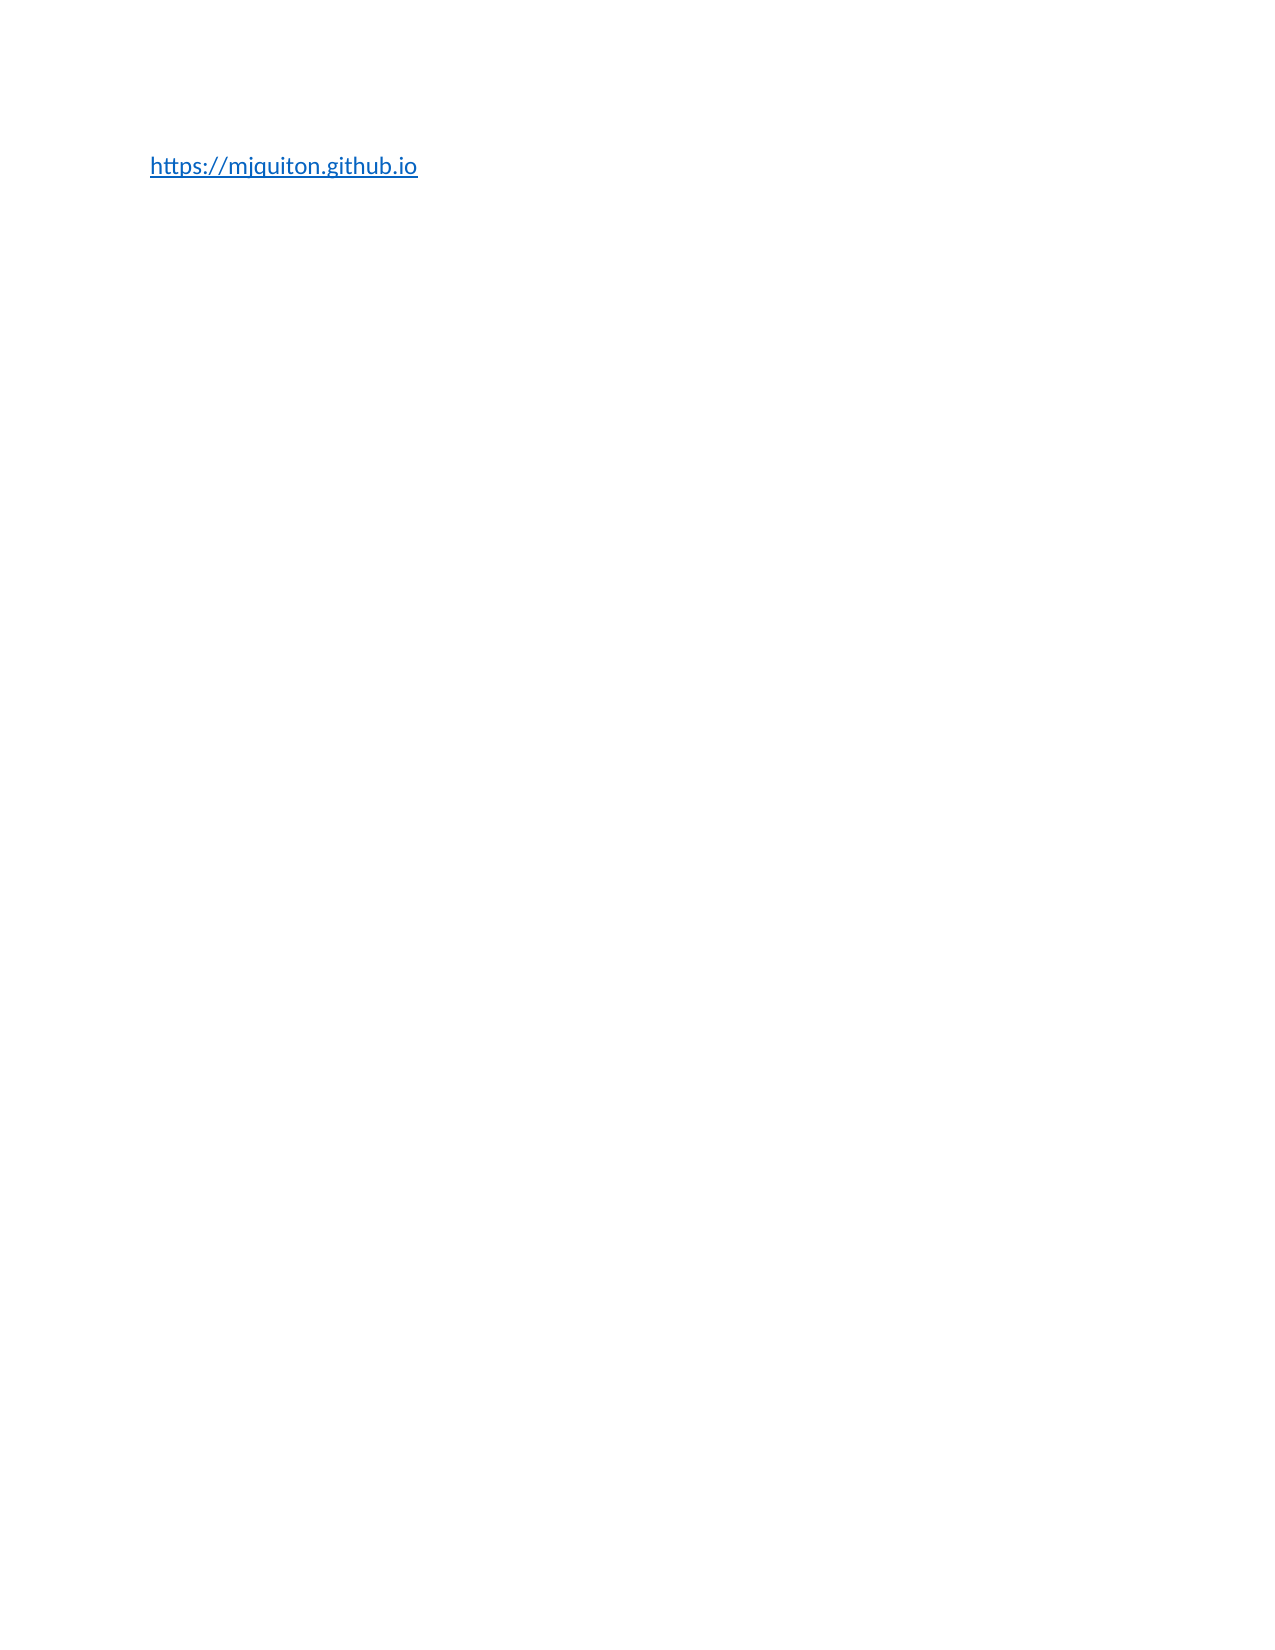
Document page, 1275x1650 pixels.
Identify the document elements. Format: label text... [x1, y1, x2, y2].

text https://mjquiton.github.io [150, 150, 1125, 181]
